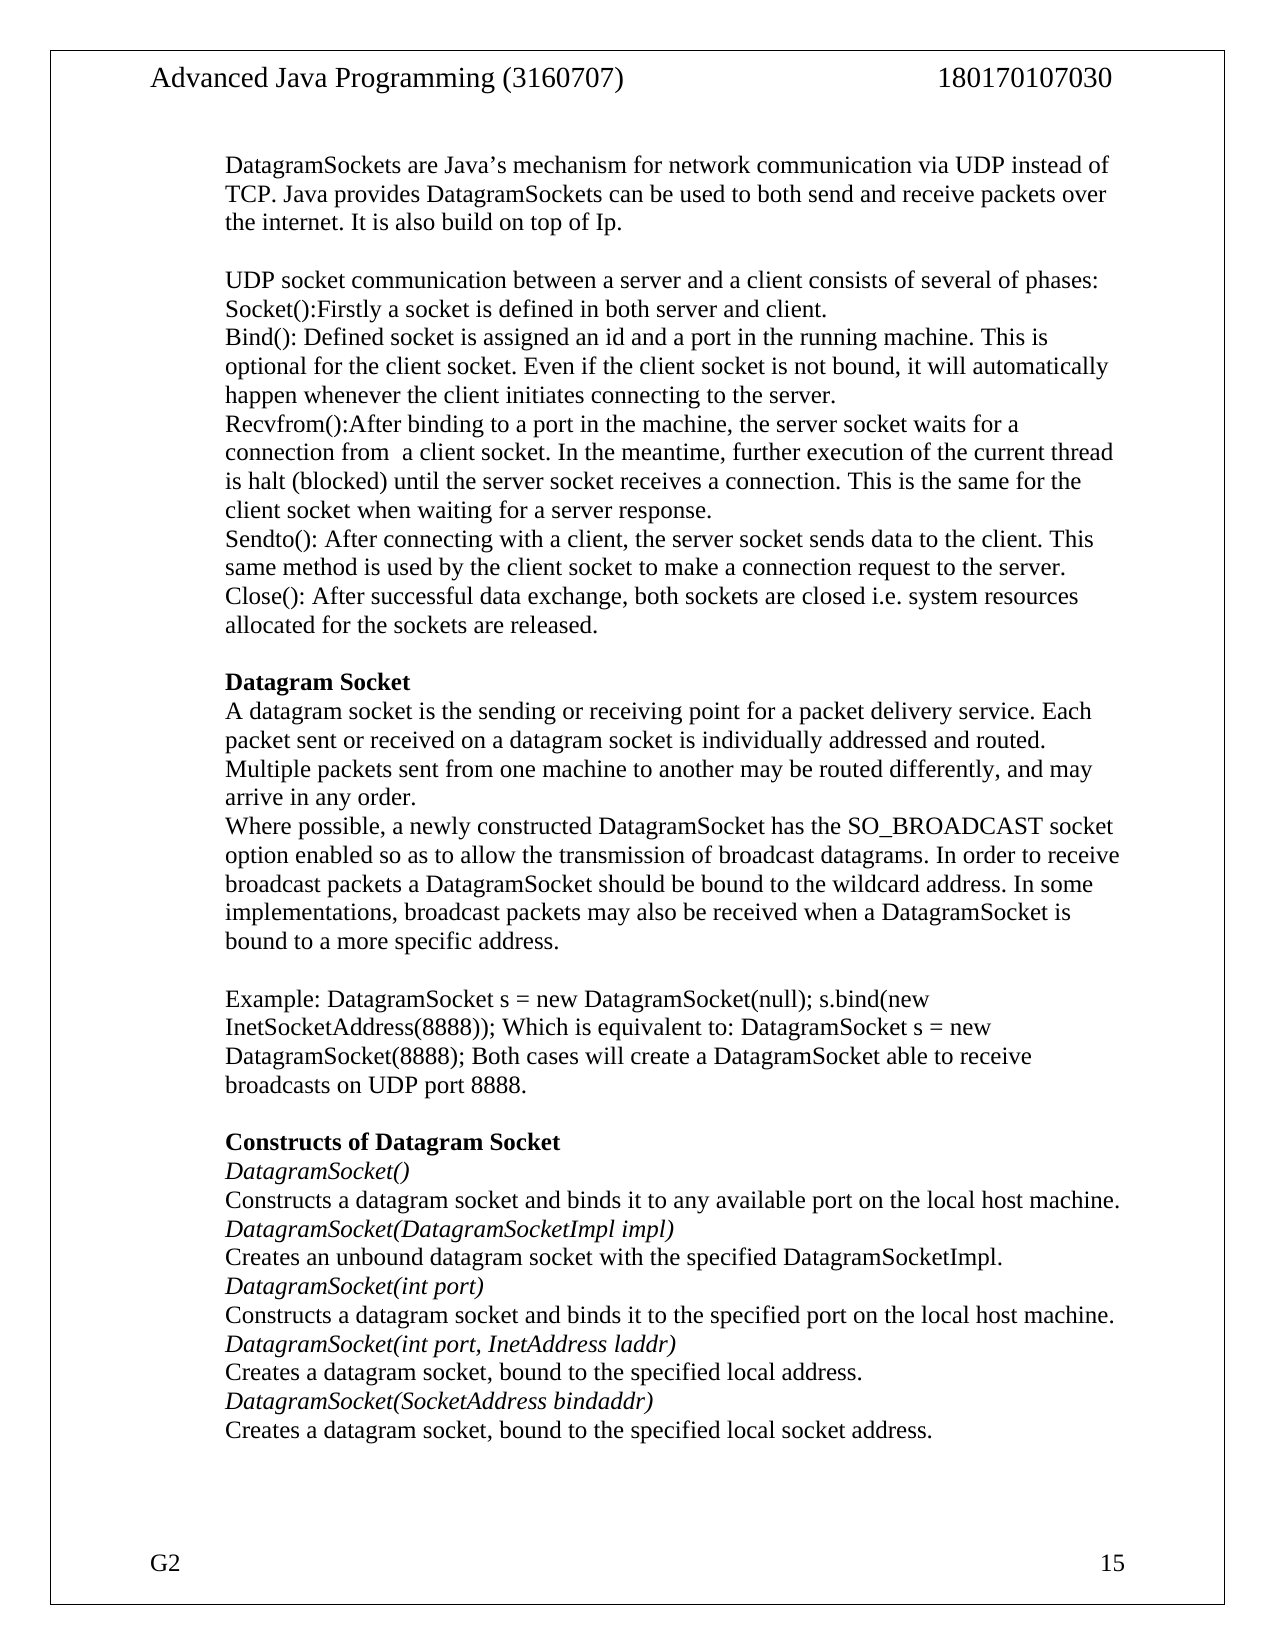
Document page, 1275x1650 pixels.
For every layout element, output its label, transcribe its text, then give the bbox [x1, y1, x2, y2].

list DatagramSockets are Java’s mechanism for network communication via UDP instead of TCP. Java provides DatagramSockets can be used to both send and receive packets over the internet. It is also build on top of Ip. [225, 150, 1125, 236]
list Creates a datagram socket, bound to the specified local socket address. [225, 1415, 1125, 1444]
list Socket():Firstly a socket is defined in both server and client. [225, 294, 1125, 322]
list Datagram Socket [225, 667, 1125, 696]
list Bind(): Defined socket is assigned an id and a port in the running machine. This is optional for the client socket. Even if the client socket is not bound, it will automatically happen whenever the client initiates connecting to the server. [225, 322, 1125, 409]
list Sendto(): After connecting with a client, the server socket sends data to the client. This same method is used by the client socket to make a connection request to the server. [225, 524, 1125, 581]
list DatagramSocket() [225, 1156, 1125, 1185]
list DatagramSocket(DatagramSocketImpl impl) [225, 1214, 1125, 1242]
list Example: DatagramSocket s = new DatagramSocket(null); s.bind(new InetSocketAddress(8888)); Which is equivalent to: DatagramSocket s = new DatagramSocket(8888); Both cases will create a DatagramSocket able to receive broadcasts on UDP port 8888. [225, 984, 1125, 1099]
list Constructs of Datagram Socket [225, 1127, 1125, 1156]
list Constructs a datagram socket and binds it to the specified port on the local host machine. [225, 1300, 1125, 1329]
list Where possible, a newly constructed DatagramSocket has the SO_BROADCAST socket option enabled so as to allow the transmission of broadcast datagrams. In order to receive broadcast packets a DatagramSocket should be bound to the wildcard address. In some implementations, broadcast packets may also be received when a DatagramSocket is bound to a more specific address. [225, 811, 1125, 955]
list Close(): After successful data exchange, both sockets are closed i.e. system resources allocated for the sockets are released. [225, 581, 1125, 639]
list Creates an unbound datagram socket with the specified DatagramSocketImpl. [225, 1242, 1125, 1271]
list DatagramSocket(int port, InetAddress laddr) [225, 1329, 1125, 1357]
list Constructs a datagram socket and binds it to any available port on the local host machine. [225, 1185, 1125, 1214]
list Recvfrom():After binding to a port in the machine, the server socket waits for a connection from a client socket. In the meantime, further execution of the current thread is halt (blocked) until the server socket receives a connection. This is the same for the client socket when waiting for a server response. [225, 409, 1125, 524]
list DatagramSocket(int port) [225, 1271, 1125, 1300]
list DatagramSocket(SocketAddress bindaddr) [225, 1386, 1125, 1415]
list UDP socket communication between a server and a client consists of several of phases: [225, 265, 1125, 294]
list A datagram socket is the sending or receiving point for a packet delivery service. Each packet sent or received on a datagram socket is individually addressed and routed. Multiple packets sent from one machine to another may be routed differently, and may arrive in any order. [225, 696, 1125, 811]
list Creates a datagram socket, bound to the specified local address. [225, 1357, 1125, 1386]
